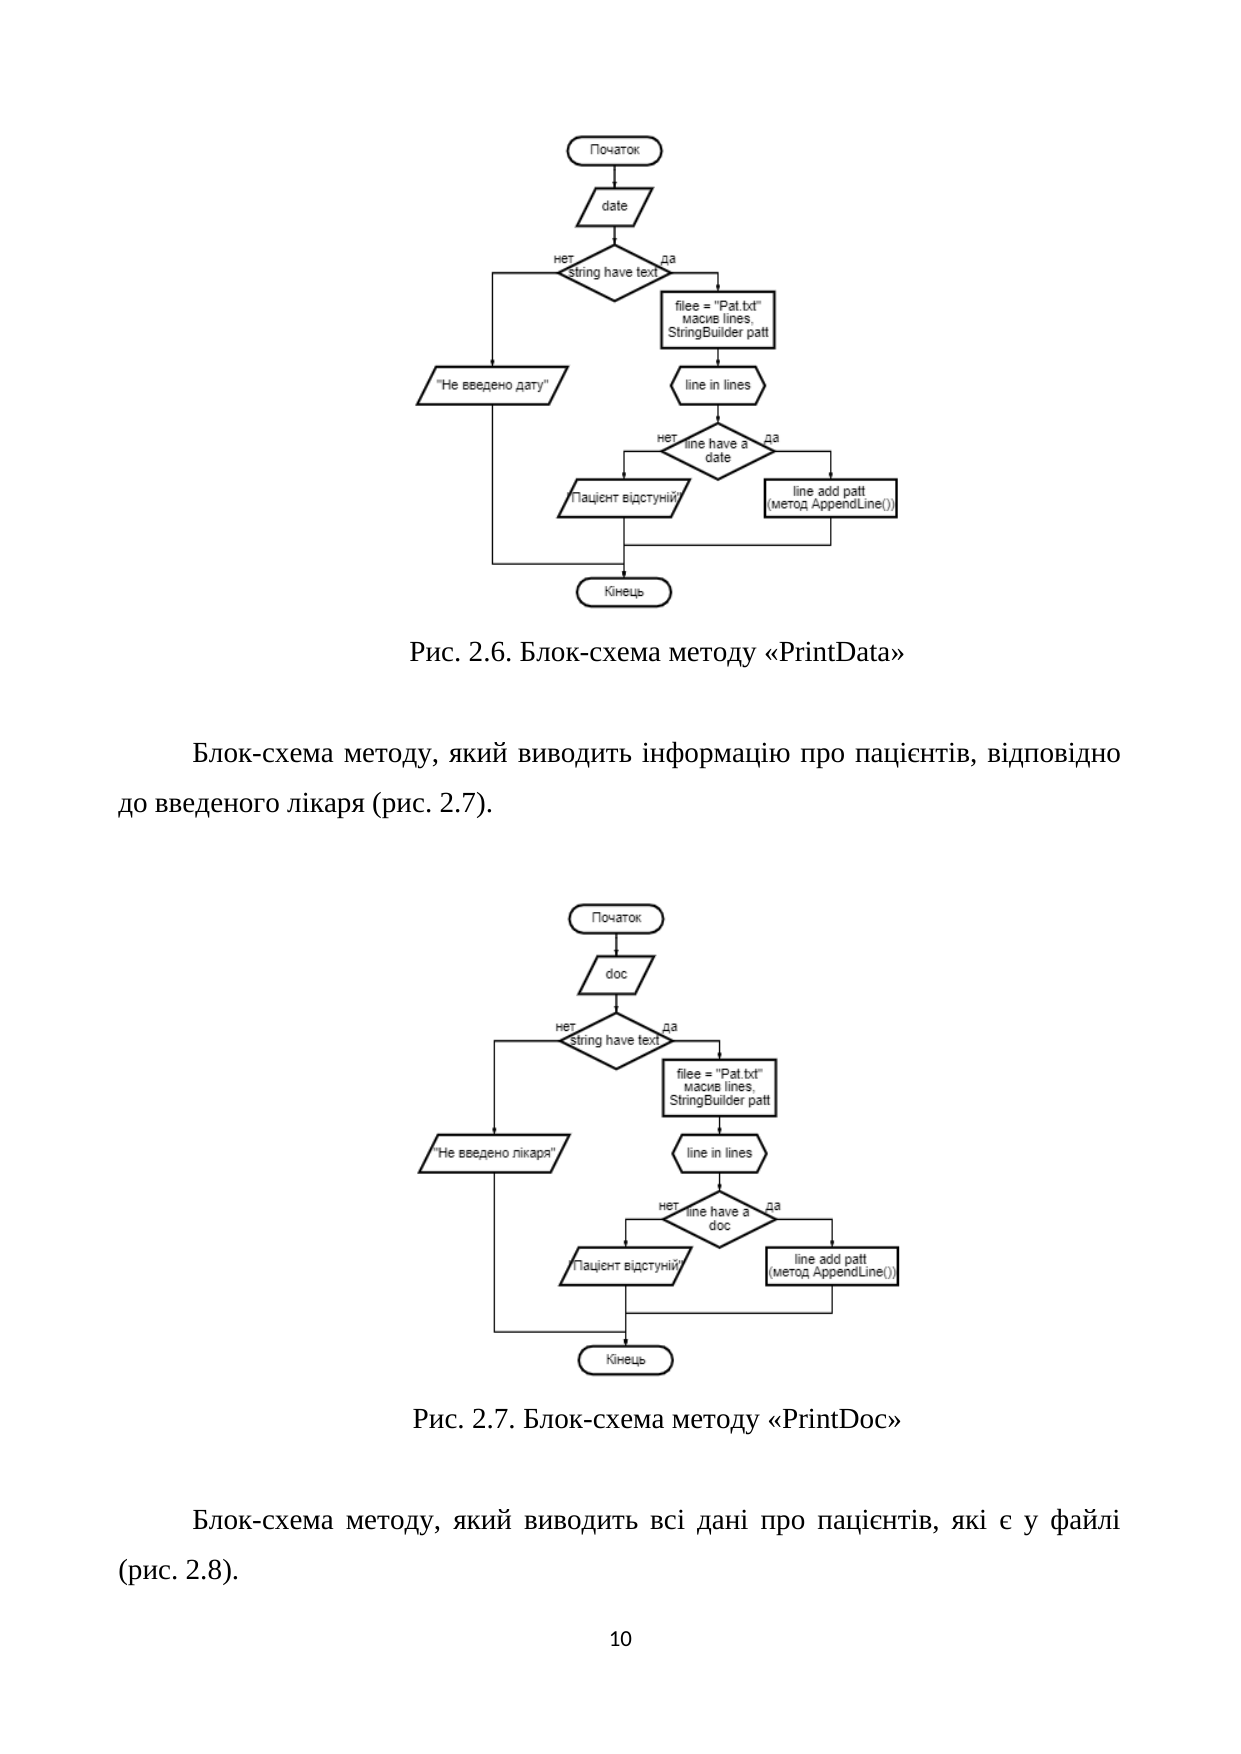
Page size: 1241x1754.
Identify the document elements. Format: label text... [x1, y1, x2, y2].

text Рис. 2.6. Блок-схема методу «PrintData» [118, 634, 1122, 668]
text Рис. 2.7. Блок-схема методу «PrintDoc» [118, 1401, 1122, 1435]
text Блок-схема методу, який виводить інформацію про пацієнтів, відповідно до введеного лікаря (рис. 2.7). [118, 735, 1122, 819]
text Блок-схема методу, який виводить всі дані про пацієнтів, які є у файлі (рис. 2.8). [118, 1502, 1122, 1586]
picture [410, 886, 904, 1388]
picture [408, 118, 906, 621]
